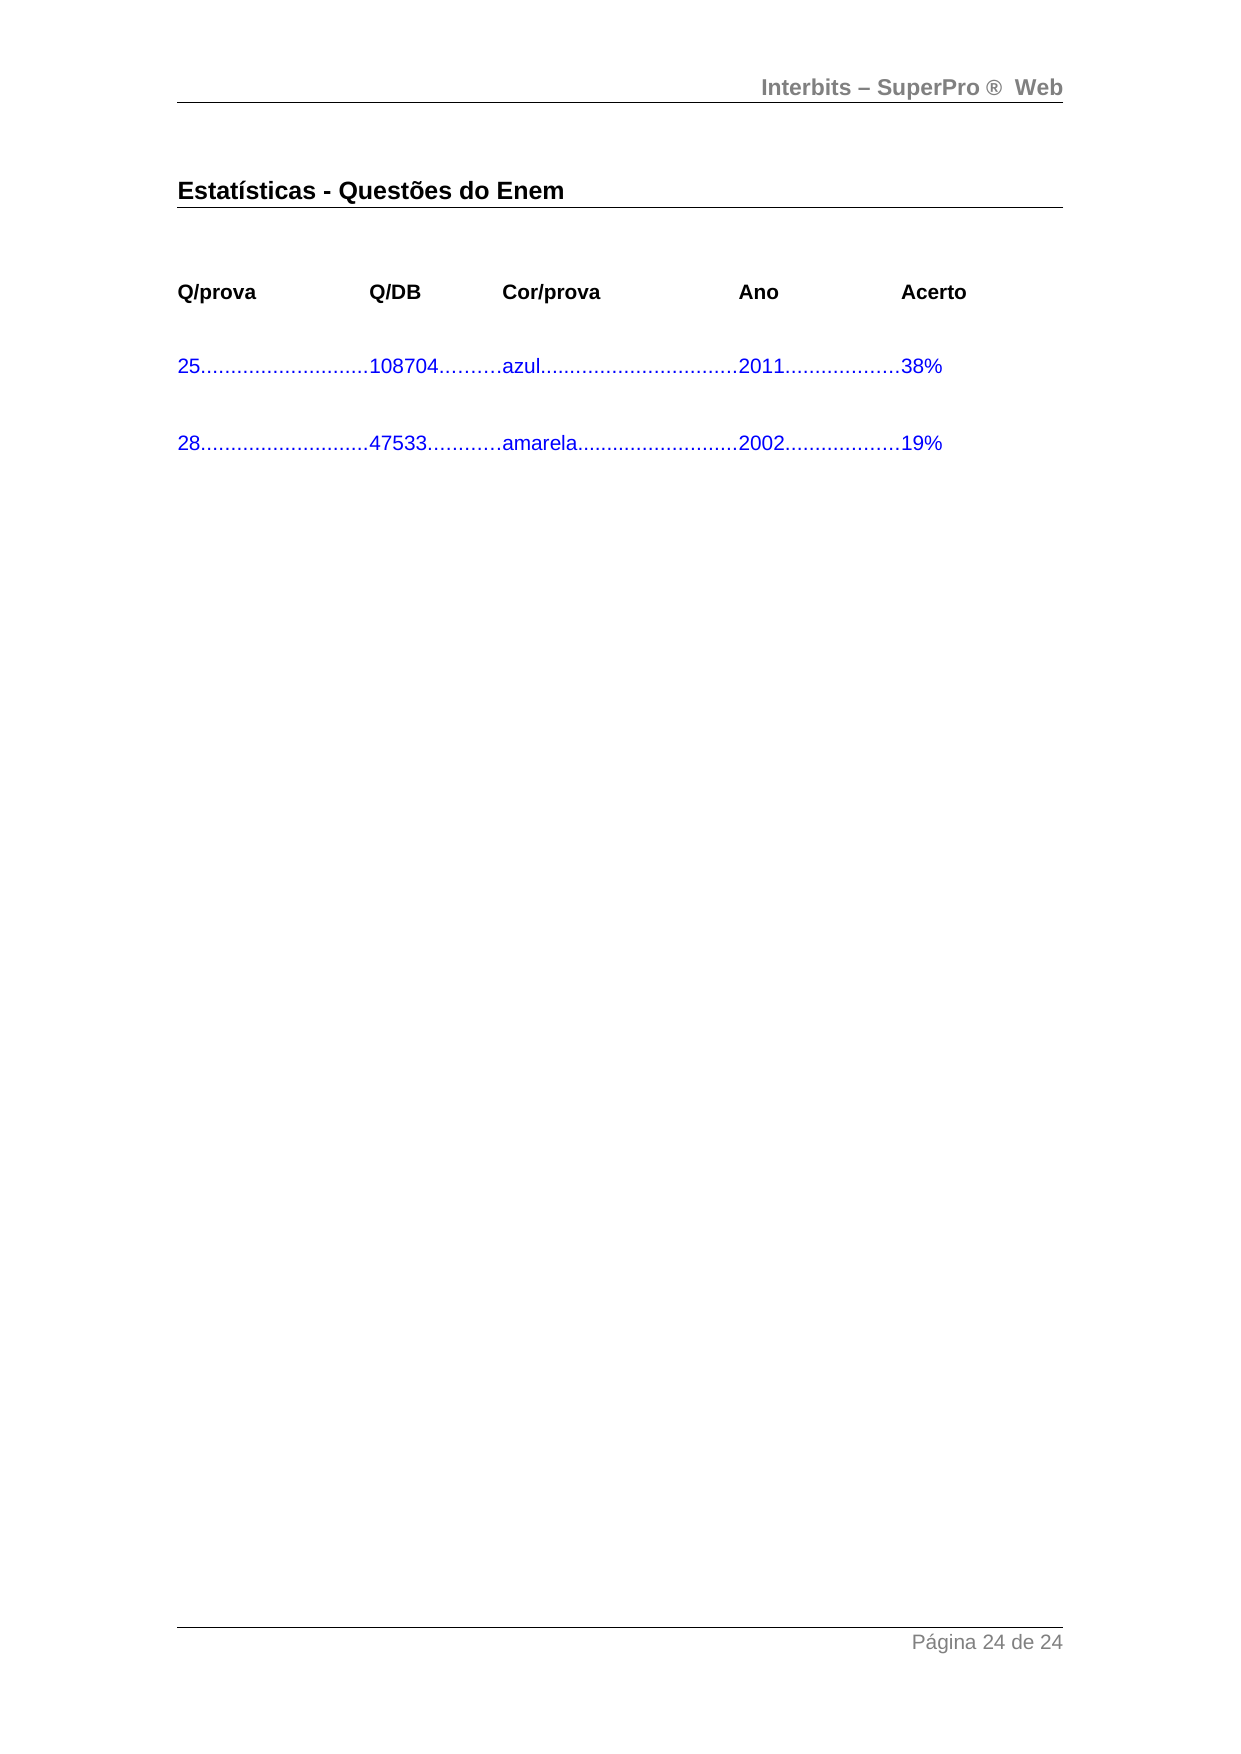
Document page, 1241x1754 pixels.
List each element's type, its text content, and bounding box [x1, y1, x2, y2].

text Q/prova Q/DB Cor/prova Ano Acerto [177, 280, 1063, 304]
text 25 108704 azul 2011 38% [177, 354, 1063, 378]
text Estatísticas - Questões do Enem [177, 176, 1063, 207]
text 28 47533 amarela 2002 19% [177, 431, 1063, 455]
